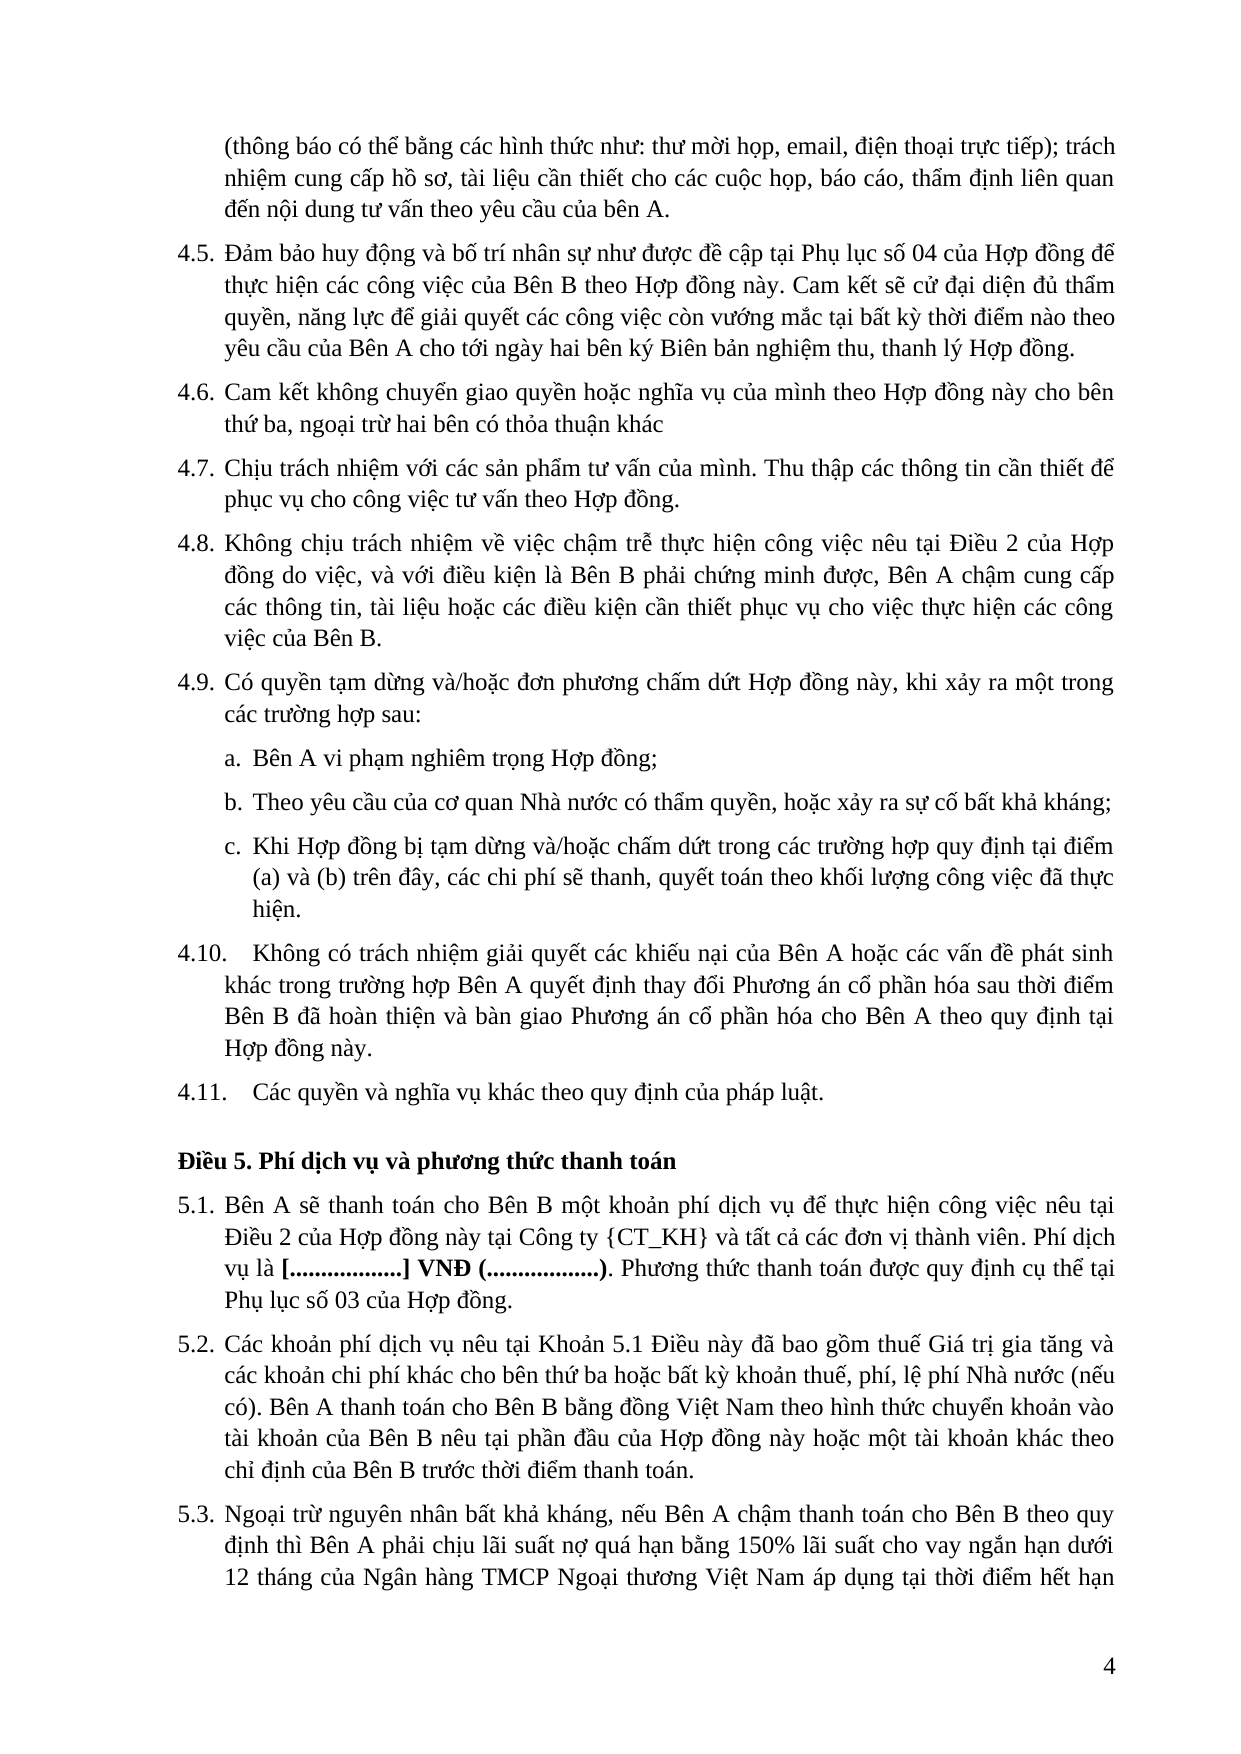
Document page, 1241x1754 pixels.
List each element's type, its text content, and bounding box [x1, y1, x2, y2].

list Có quyền tạm dừng và/hoặc đơn phương chấm dứt Hợp đồng này, khi xảy ra một trong các trường hợp sau: [177, 667, 1116, 727]
list Các quyền và nghĩa vụ khác theo quy định của pháp luật. [177, 1077, 1116, 1106]
list Chịu trách nhiệm với các sản phẩm tư vấn của mình. Thu thập các thông tin cần thiết để phục vụ cho công việc tư vấn theo Hợp đồng. [177, 453, 1116, 513]
list Khi Hợp đồng bị tạm dừng và/hoặc chấm dứt trong các trường hợp quy định tại điểm (a) và (b) trên đây, các chi phí sẽ thanh, quyết toán theo khối lượng công việc đã thực hiện. [224, 831, 1116, 923]
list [177, 1499, 1116, 1591]
list Không có trách nhiệm giải quyết các khiếu nại của Bên A hoặc các vấn đề phát sinh khác trong trường hợp Bên A quyết định thay đổi Phương án cổ phần hóa sau thời điểm Bên B đã hoàn thiện và bàn giao Phương án cổ phần hóa cho Bên A theo quy định tại Hợp đồng này. [177, 938, 1116, 1062]
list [177, 131, 1116, 223]
list Các khoản phí dịch vụ nêu tại Khoản 5.1 Điều này đã bao gồm thuế Giá trị gia tăng và các khoản chi phí khác cho bên thứ ba hoặc bất kỳ khoản thuế, phí, lệ phí Nhà nước (nếu có). Bên A thanh toán cho Bên B bằng đồng Việt Nam theo hình thức chuyển khoản vào tài khoản của Bên B nêu tại phần đầu của Hợp đồng này hoặc một tài khoản khác theo chỉ định của Bên B trước thời điểm thanh toán. [177, 1329, 1116, 1484]
list Bên A sẽ thanh toán cho Bên B một khoản phí dịch vụ để thực hiện công việc nêu tại Điều 2 của Hợp đồng này tại Công ty {CT_KH} và tất cả các đơn vị thành viên. Phí dịch vụ là [..................] VNĐ (..................). Phương thức thanh toán được quy định cụ thể tại Phụ lục số 03 của Hợp đồng. [177, 1190, 1116, 1313]
list Không chịu trách nhiệm về việc chậm trễ thực hiện công việc nêu tại Điều 2 của Hợp đồng do việc, và với điều kiện là Bên B phải chứng minh được, Bên A chậm cung cấp các thông tin, tài liệu hoặc các điều kiện cần thiết phục vụ cho việc thực hiện các công việc của Bên B. [177, 528, 1116, 652]
list Theo yêu cầu của cơ quan Nhà nước có thẩm quyền, hoặc xảy ra sự cố bất khả kháng; [224, 787, 1116, 816]
list Đảm bảo huy động và bố trí nhân sự như được đề cập tại Phụ lục số 04 của Hợp đồng để thực hiện các công việc của Bên B theo Hợp đồng này. Cam kết sẽ cử đại diện đủ thẩm quyền, năng lực để giải quyết các công việc còn vướng mắc tại bất kỳ thời điểm nào theo yêu cầu của Bên A cho tới ngày hai bên ký Biên bản nghiệm thu, thanh lý Hợp đồng. [177, 238, 1116, 362]
list Cam kết không chuyển giao quyền hoặc nghĩa vụ của mình theo Hợp đồng này cho bên thứ ba, ngoại trừ hai bên có thỏa thuận khác [177, 377, 1116, 437]
list Bên A vi phạm nghiêm trọng Hợp đồng; [224, 743, 1116, 772]
text Điều 5. Phí dịch vụ và phương thức thanh toán [177, 1146, 1116, 1175]
